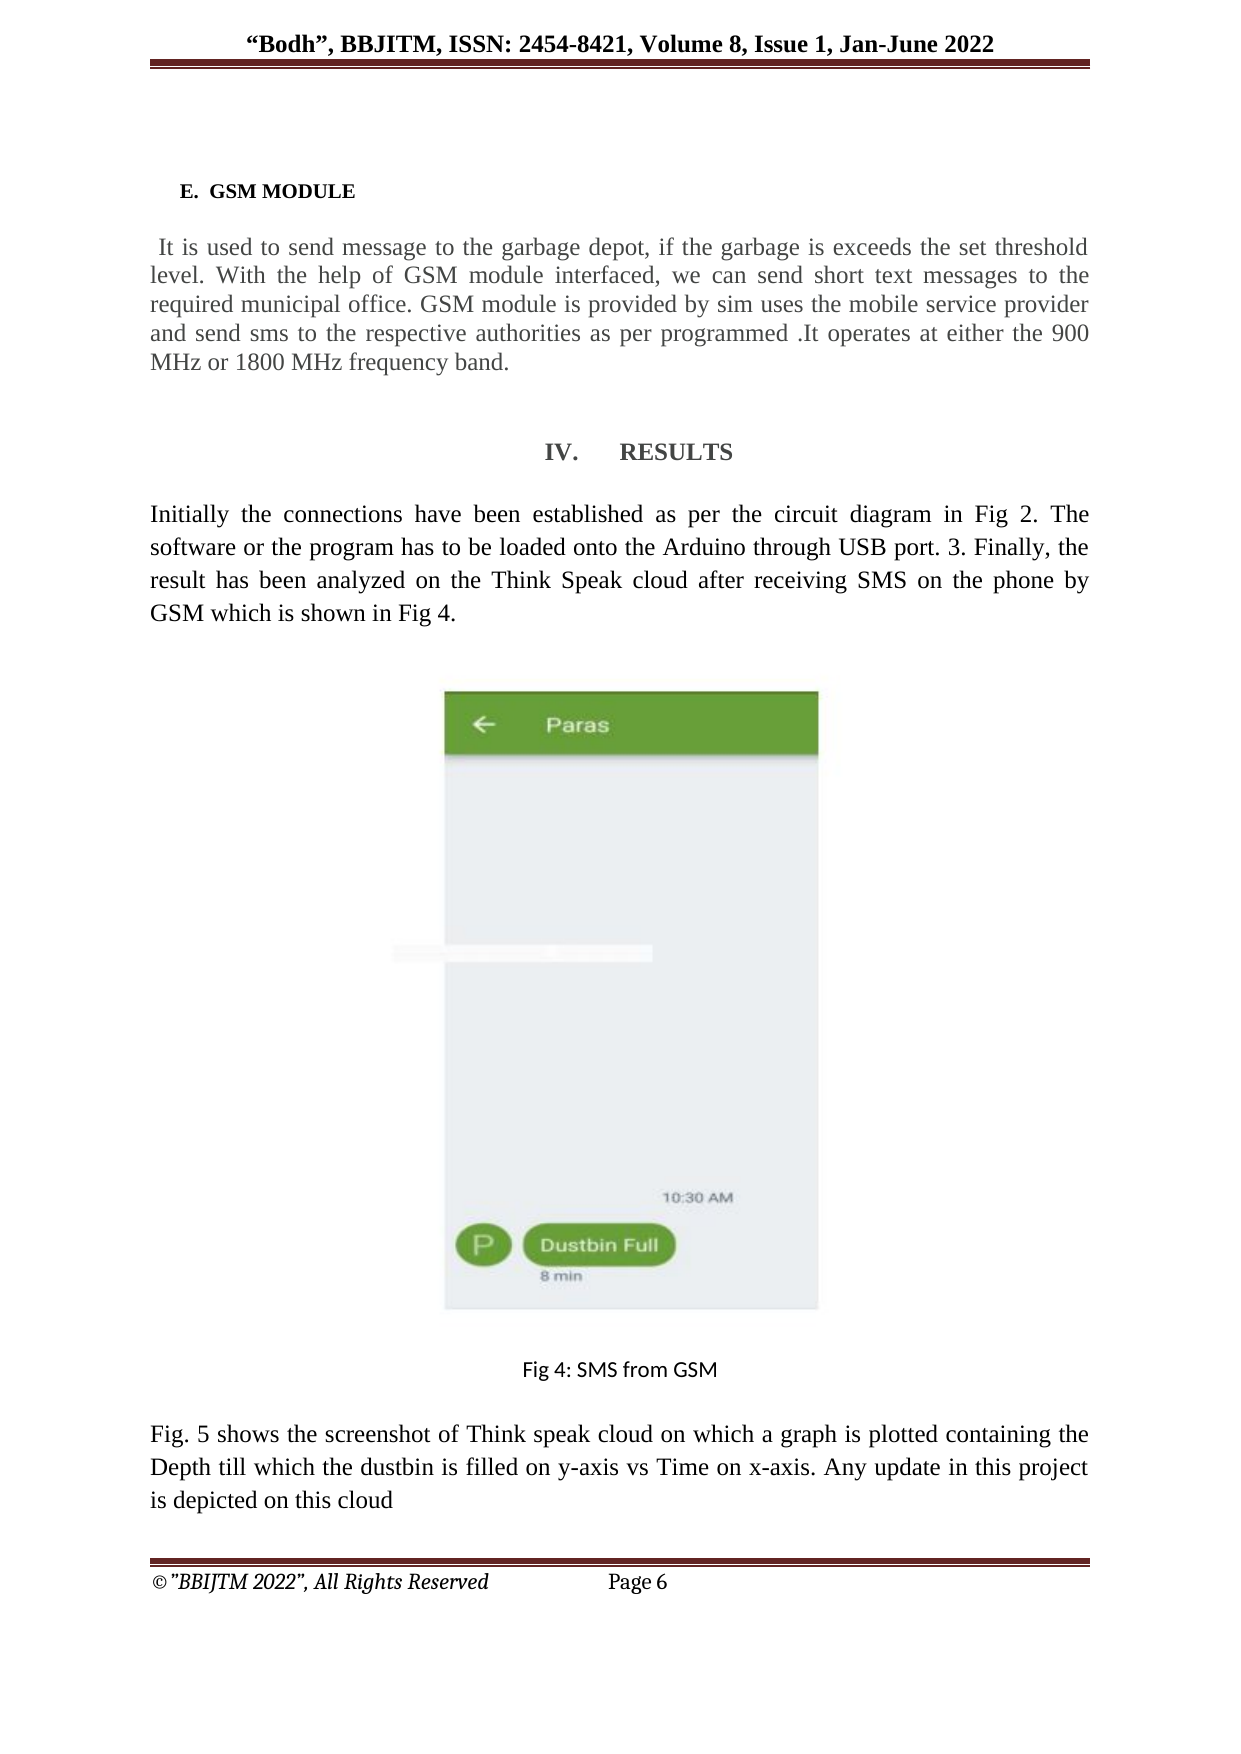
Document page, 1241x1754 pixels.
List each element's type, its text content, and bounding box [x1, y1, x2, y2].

picture [390, 651, 850, 1330]
list RESULTS [187, 437, 1090, 466]
text Initially the connections have been established as per the circuit diagram in Fig 2. The software or the program has to be loaded onto the Arduino through USB port. 3. Finally, the result has been analyzed on the Think Speak cloud after receiving SMS on the phone by GSM which is shown in Fig 4. [150, 499, 1090, 627]
text Fig. 5 shows the screenshot of Think speak cloud on which a graph is plotted containing the Depth till which the dustbin is filled on y-axis vs Time on x-axis. Any update in this project is depicted on this cloud [150, 1419, 1090, 1514]
text Fig 4: SMS from GSM [150, 1355, 1090, 1383]
text It is used to send message to the garbage depot, if the garbage is exceeds the set threshold level. With the help of GSM module interfaced, we can send short text messages to the required municipal office. GSM module is provided by sim uses the mobile service provider and send sms to the respective authorities as per programmed .It operates at either the 900 MHz or 1800 MHz frequency band. [150, 232, 1090, 375]
list GSM MODULE [179, 179, 1090, 203]
